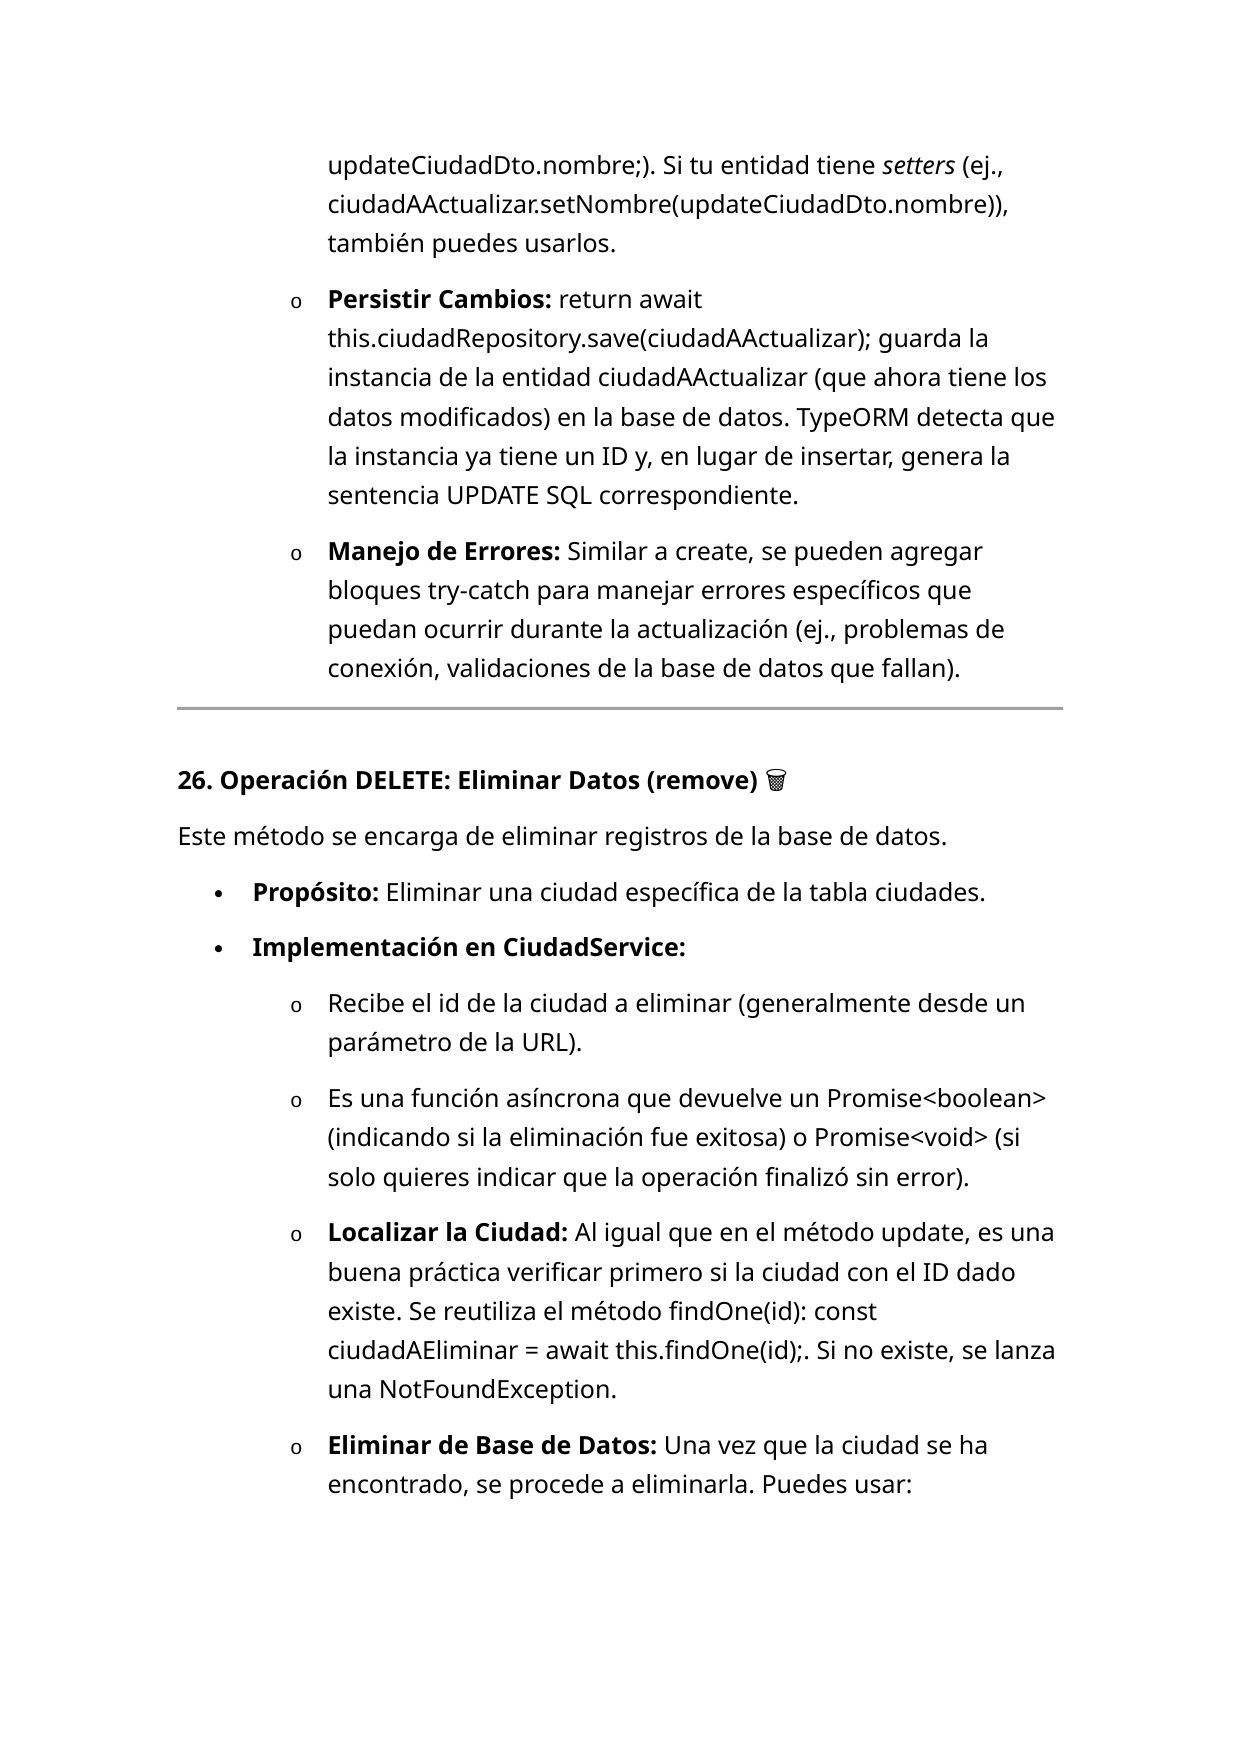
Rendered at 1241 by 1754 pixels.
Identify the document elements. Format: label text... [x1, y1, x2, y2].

list Eliminar de Base de Datos: Una vez que la ciudad se ha encontrado, se procede a eliminarla. Puedes usar: [290, 1428, 1063, 1501]
text Este método se encarga de eliminar registros de la base de datos. [177, 818, 1063, 852]
list Localizar la Ciudad: Al igual que en el método update, es una buena práctica verificar primero si la ciudad con el ID dado existe. Se reutiliza el método findOne(id): const ciudadAEliminar = await this.findOne(id);. Si no existe, se lanza una NotFoundException. [290, 1215, 1063, 1406]
text 26. Operación DELETE: Eliminar Datos (remove) 🗑️ [177, 763, 1063, 797]
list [290, 148, 1063, 260]
list Persistir Cambios: return await this.ciudadRepository.save(ciudadAActualizar); guarda la instancia de la entidad ciudadAActualizar (que ahora tiene los datos modificados) en la base de datos. TypeORM detecta que la instancia ya tiene un ID y, en lugar de insertar, genera la sentencia UPDATE SQL correspondiente. [290, 282, 1063, 512]
list Implementación en CiudadService: [215, 930, 1063, 964]
list Recibe el id de la ciudad a eliminar (generalmente desde un parámetro de la URL). [290, 986, 1063, 1059]
list Propósito: Eliminar una ciudad específica de la tabla ciudades. [215, 874, 1063, 908]
list Manejo de Errores: Similar a create, se pueden agregar bloques try-catch para manejar errores específicos que puedan ocurrir durante la actualización (ej., problemas de conexión, validaciones de la base de datos que fallan). [290, 533, 1063, 685]
list Es una función asíncrona que devuelve un Promise<boolean> (indicando si la eliminación fue exitosa) o Promise<void> (si solo quieres indicar que la operación finalizó sin error). [290, 1081, 1063, 1193]
